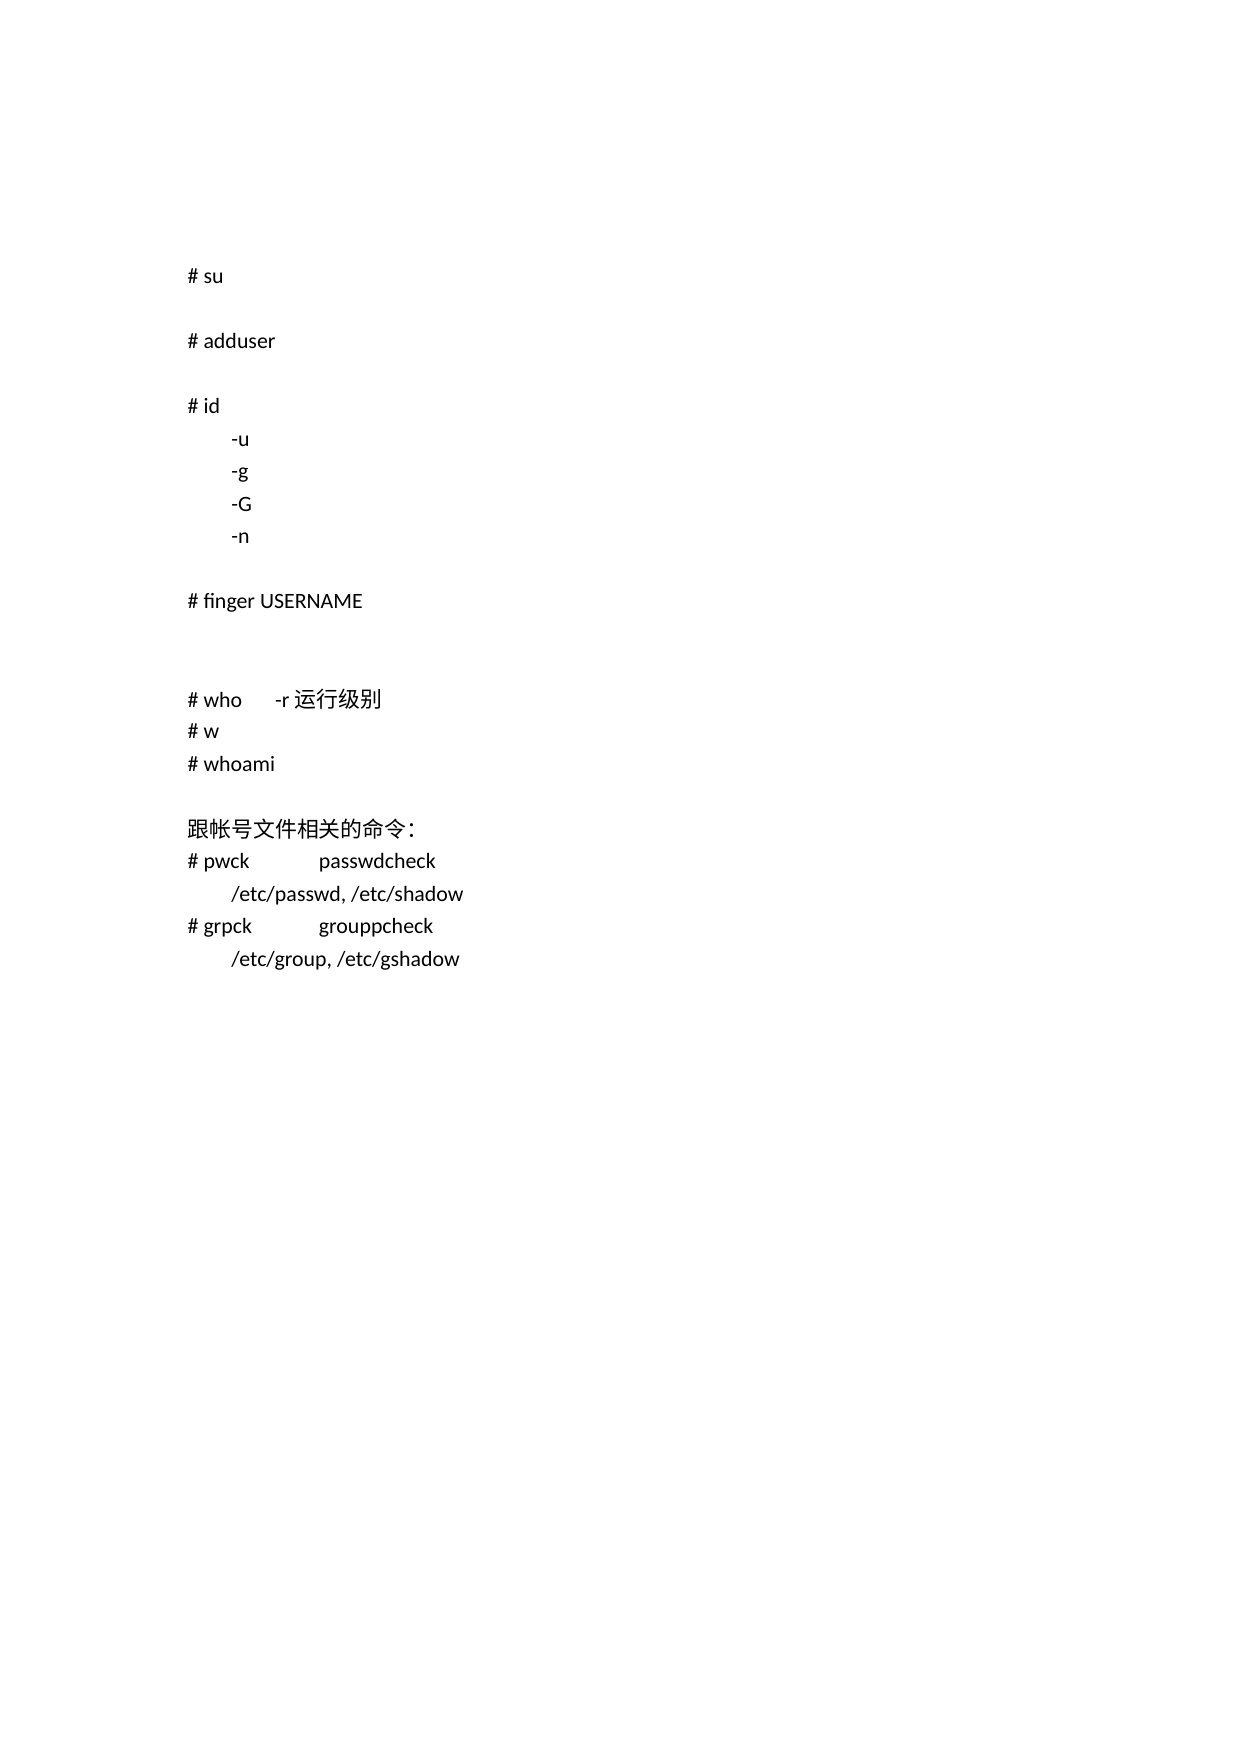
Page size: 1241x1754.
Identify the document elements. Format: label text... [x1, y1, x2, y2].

text # w [187, 714, 1053, 747]
text # id [187, 389, 1053, 422]
text 跟帐号文件相关的命令： [187, 812, 1053, 844]
text # whoami [187, 747, 1053, 779]
text # who -r 运行级别 [187, 682, 1053, 714]
text -g [187, 454, 1053, 487]
text # pwck passwdcheck [187, 844, 1053, 877]
text # su [187, 259, 1053, 292]
text -u [187, 422, 1053, 454]
text /etc/passwd, /etc/shadow [187, 877, 1053, 909]
text /etc/group, /etc/gshadow [187, 942, 1053, 974]
text # finger USERNAME [187, 584, 1053, 617]
text -n [187, 519, 1053, 552]
text # grpck grouppcheck [187, 909, 1053, 942]
text # adduser [187, 324, 1053, 357]
text -G [187, 487, 1053, 519]
